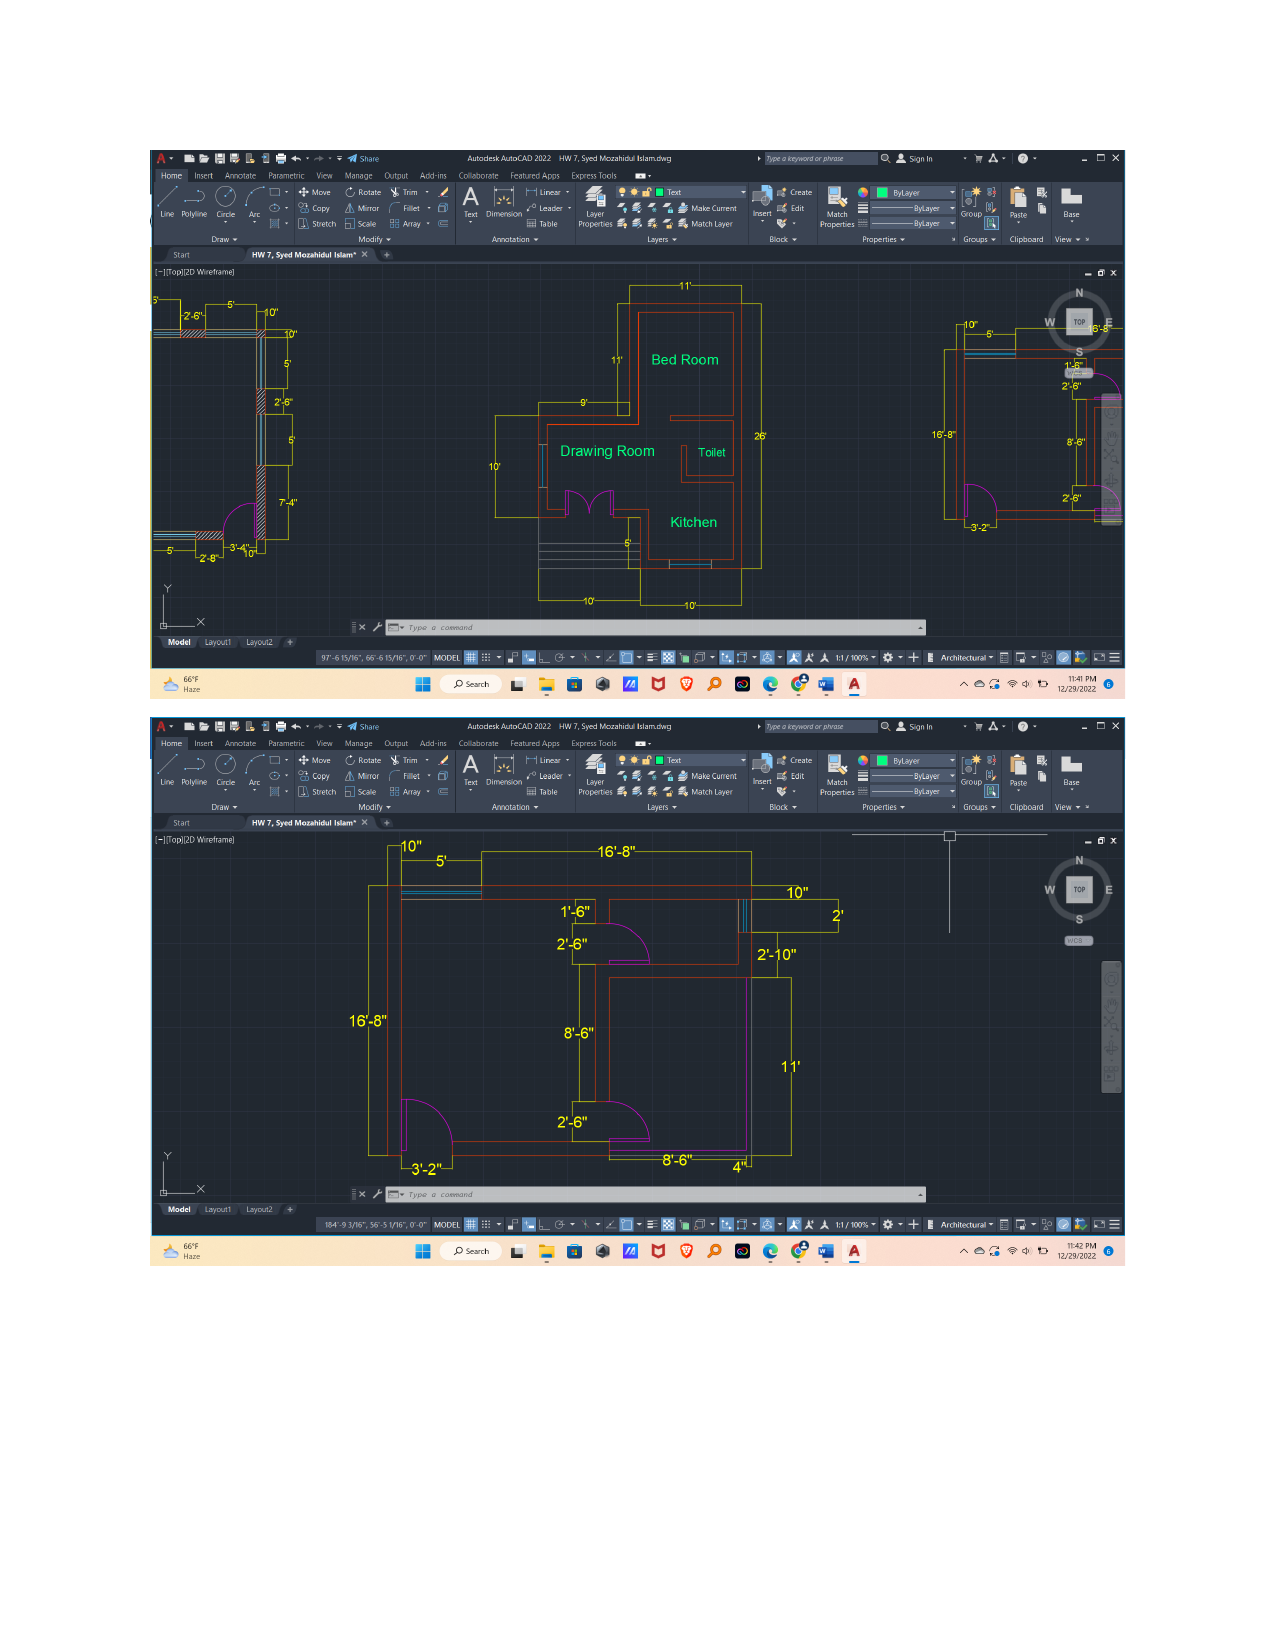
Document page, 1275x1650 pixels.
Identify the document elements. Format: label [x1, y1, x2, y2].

picture [150, 150, 1125, 699]
picture [150, 717, 1125, 1266]
